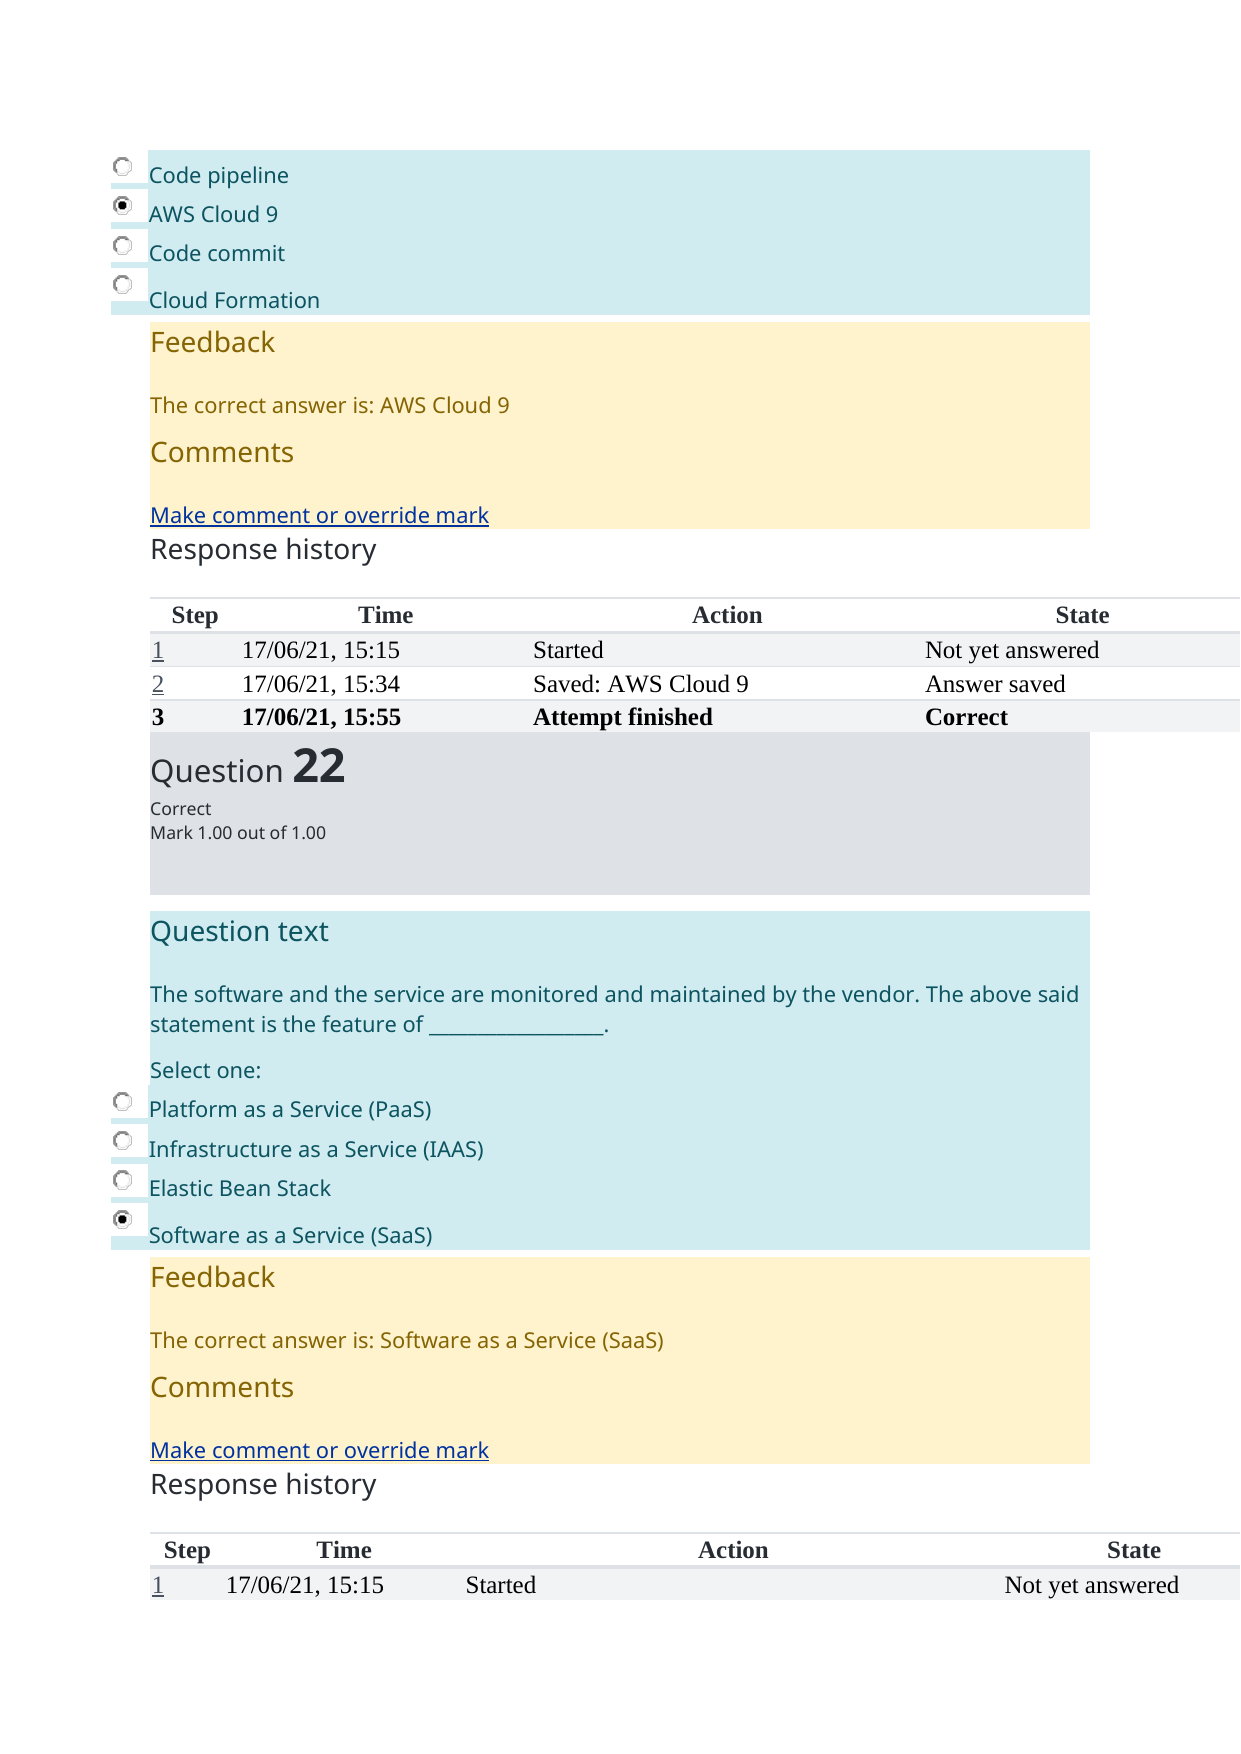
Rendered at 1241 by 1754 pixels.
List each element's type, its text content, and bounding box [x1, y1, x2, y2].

text Mark 1.00 out of 1.00 [150, 820, 1090, 844]
table_cell 1 [150, 634, 240, 666]
text Software as a Service (SaaS) [111, 1203, 1090, 1250]
text Correct [150, 796, 1090, 820]
text Code pipeline [111, 150, 1090, 189]
text Cloud Formation [111, 268, 1090, 315]
table_header Time [240, 599, 531, 631]
table_cell 2 [150, 667, 240, 699]
table_cell Saved: AWS Cloud 9 [531, 667, 923, 699]
table_header Time [224, 1534, 464, 1565]
table_header State [1003, 1534, 1240, 1565]
text The software and the service are monitored and maintained by the vendor. The above said statement is the feature of __________________. [150, 979, 1090, 1038]
text Question text [150, 911, 1090, 950]
text Question 22 [150, 732, 1090, 796]
table_cell 17/06/21, 15:55 [240, 701, 531, 732]
table_header State [923, 599, 1240, 631]
table_cell Not yet answered [923, 634, 1240, 666]
text Infrastructure as a Service (IAAS) [111, 1124, 1090, 1164]
text Response history [150, 1464, 1090, 1503]
table_cell 3 [150, 701, 240, 732]
table_cell 17/06/21, 15:34 [240, 667, 531, 699]
text Code commit [111, 229, 1090, 268]
table_header Action [464, 1534, 1003, 1565]
text Make comment or override mark [150, 500, 1090, 529]
table_cell Attempt finished [531, 701, 923, 732]
table_cell 1 [150, 1569, 224, 1600]
table_header Step [150, 599, 240, 631]
table_cell 17/06/21, 15:15 [224, 1569, 464, 1600]
table_cell Not yet answered [1003, 1569, 1240, 1600]
table_cell Correct [923, 701, 1240, 732]
table_header Action [531, 599, 923, 631]
text Select one: [150, 1055, 1090, 1085]
table_cell Started [531, 634, 923, 666]
table_cell Answer saved [923, 667, 1240, 699]
text Feedback [150, 1257, 1090, 1296]
text The correct answer is: Software as a Service (SaaS) [150, 1325, 1090, 1355]
text Platform as a Service (PaaS) [111, 1085, 1090, 1124]
text Response history [150, 529, 1090, 568]
text Make comment or override mark [150, 1435, 1090, 1464]
text Comments [150, 432, 1090, 471]
table_cell Started [464, 1569, 1003, 1600]
text Elastic Bean Stack [111, 1164, 1090, 1203]
text Comments [150, 1367, 1090, 1406]
table_cell 17/06/21, 15:15 [240, 634, 531, 666]
text Feedback [150, 322, 1090, 361]
table_header Step [150, 1534, 224, 1565]
text The correct answer is: AWS Cloud 9 [150, 390, 1090, 420]
text AWS Cloud 9 [111, 189, 1090, 229]
